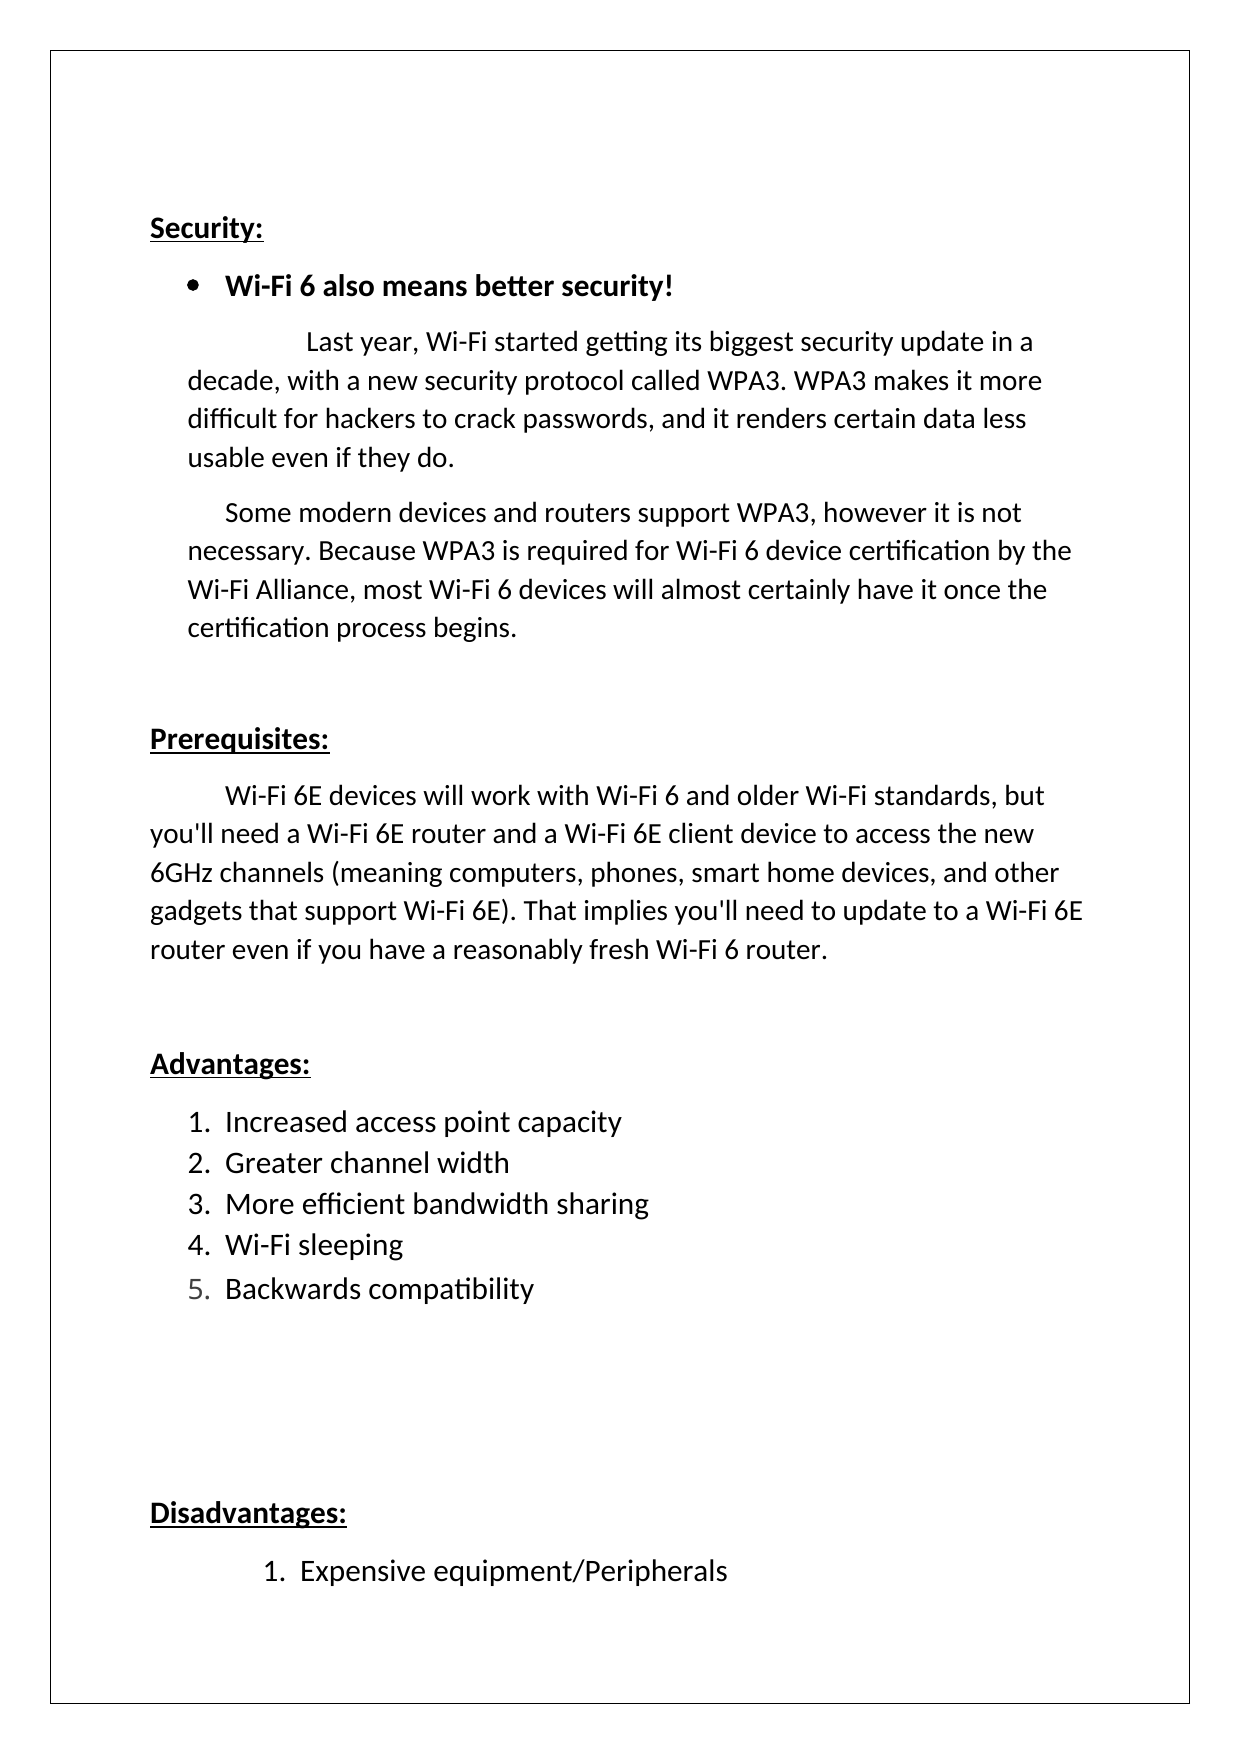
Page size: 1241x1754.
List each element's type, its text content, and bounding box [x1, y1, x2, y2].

text Last year, Wi-Fi started getting its biggest security update in a decade, with a new security protocol called WPA3. WPA3 makes it more difficult for hackers to crack passwords, and it renders certain data less usable even if they do. [187, 323, 1090, 474]
list Wi-Fi sleeping [187, 1225, 1090, 1263]
text Prerequisites: [150, 719, 1090, 757]
text Wi-Fi 6E devices will work with Wi-Fi 6 and older Wi-Fi standards, but you'll need a Wi-Fi 6E router and a Wi-Fi 6E client device to access the new 6GHz channels (meaning computers, phones, smart home devices, and other gadgets that support Wi-Fi 6E). That implies you'll need to update to a Wi-Fi 6E router even if you have a reasonably fresh Wi-Fi 6 router. [150, 777, 1090, 967]
text Some modern devices and routers support WPA3, however it is not necessary. Because WPA3 is required for Wi-Fi 6 device certification by the Wi-Fi Alliance, most Wi-Fi 6 devices will almost certainly have it once the certification process begins. [187, 494, 1090, 645]
list Backwards compatibility [187, 1266, 1090, 1307]
list Greater channel width [187, 1143, 1090, 1181]
text Advantages: [150, 1044, 1090, 1082]
list Wi-Fi 6 also means better security! [187, 266, 1090, 304]
list Increased access point capacity [187, 1102, 1090, 1140]
text Security: [150, 208, 1090, 246]
list Expensive equipment/Peripherals [262, 1551, 1090, 1589]
text Disadvantages: [150, 1452, 1090, 1532]
list More efficient bandwidth sharing [187, 1184, 1090, 1222]
